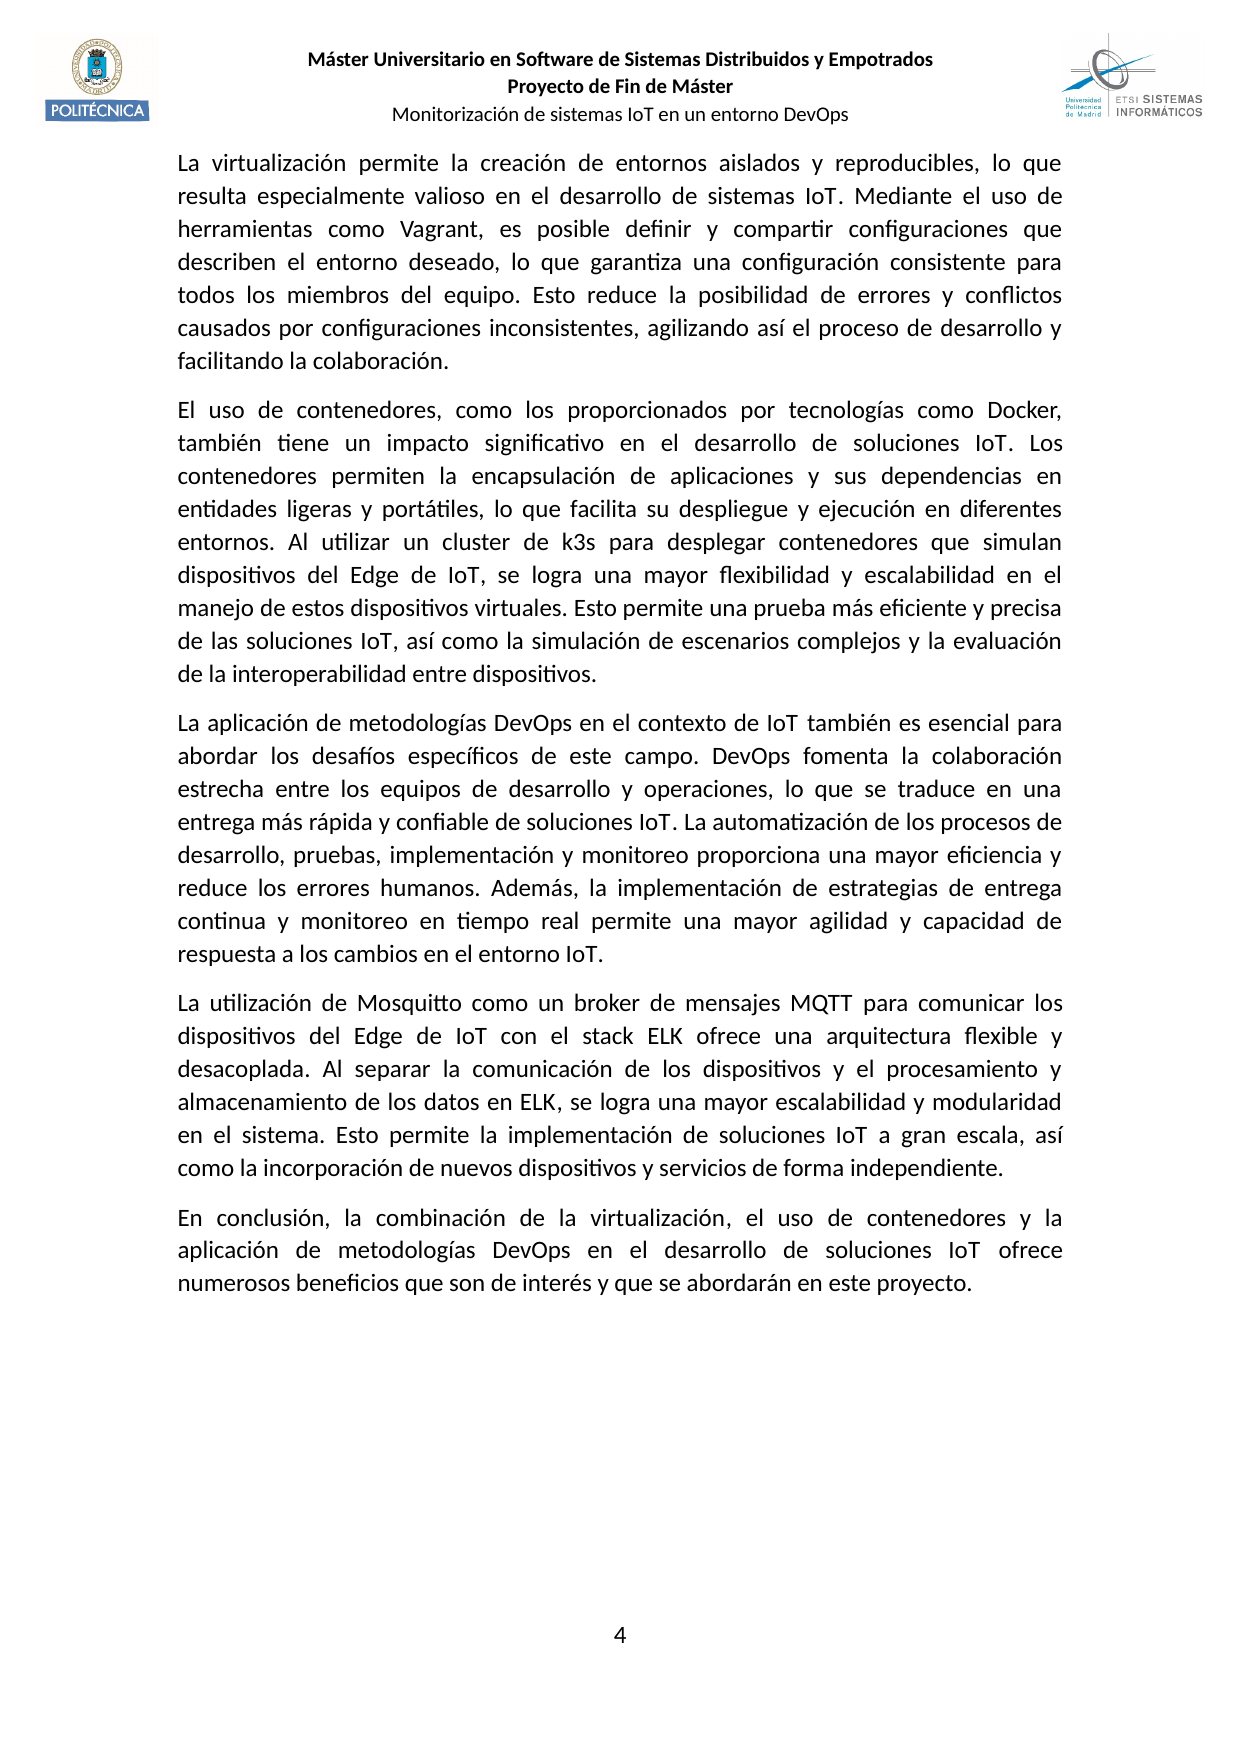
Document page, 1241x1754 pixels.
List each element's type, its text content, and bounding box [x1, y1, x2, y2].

text El uso de contenedores, como los proporcionados por tecnologías como Docker, también tiene un impacto significativo en el desarrollo de soluciones IoT. Los contenedores permiten la encapsulación de aplicaciones y sus dependencias en entidades ligeras y portátiles, lo que facilita su despliegue y ejecución en diferentes entornos. Al utilizar un cluster de k3s para desplegar contenedores que simulan dispositivos del Edge de IoT, se logra una mayor flexibilidad y escalabilidad en el manejo de estos dispositivos virtuales. Esto permite una prueba más eficiente y precisa de las soluciones IoT, así como la simulación de escenarios complejos y la evaluación de la interoperabilidad entre dispositivos. [177, 395, 1063, 688]
picture [36, 33, 158, 127]
text La aplicación de metodologías DevOps en el contexto de IoT también es esencial para abordar los desafíos específicos de este campo. DevOps fomenta la colaboración estrecha entre los equipos de desarrollo y operaciones, lo que se traduce en una entrega más rápida y confiable de soluciones IoT. La automatización de los procesos de desarrollo, pruebas, implementación y monitoreo proporciona una mayor eficiencia y reduce los errores humanos. Además, la implementación de estrategias de entrega continua y monitoreo en tiempo real permite una mayor agilidad y capacidad de respuesta a los cambios en el entorno IoT. [177, 708, 1063, 968]
text La virtualización permite la creación de entornos aislados y reproducibles, lo que resulta especialmente valioso en el desarrollo de sistemas IoT. Mediante el uso de herramientas como Vagrant, es posible definir y compartir configuraciones que describen el entorno deseado, lo que garantiza una configuración consistente para todos los miembros del equipo. Esto reduce la posibilidad de errores y conflictos causados por configuraciones inconsistentes, agilizando así el proceso de desarrollo y facilitando la colaboración. [177, 148, 1063, 376]
text La utilización de Mosquitto como un broker de mensajes MQTT para comunicar los dispositivos del Edge de IoT con el stack ELK ofrece una arquitectura flexible y desacoplada. Al separar la comunicación de los dispositivos y el procesamiento y almacenamiento de los datos en ELK, se logra una mayor escalabilidad y modularidad en el sistema. Esto permite la implementación de soluciones IoT a gran escala, así como la incorporación de nuevos dispositivos y servicios de forma independiente. [177, 988, 1063, 1183]
picture [1061, 33, 1205, 121]
text En conclusión, la combinación de la virtualización, el uso de contenedores y la aplicación de metodologías DevOps en el desarrollo de soluciones IoT ofrece numerosos beneficios que son de interés y que se abordarán en este proyecto. [177, 1202, 1063, 1298]
